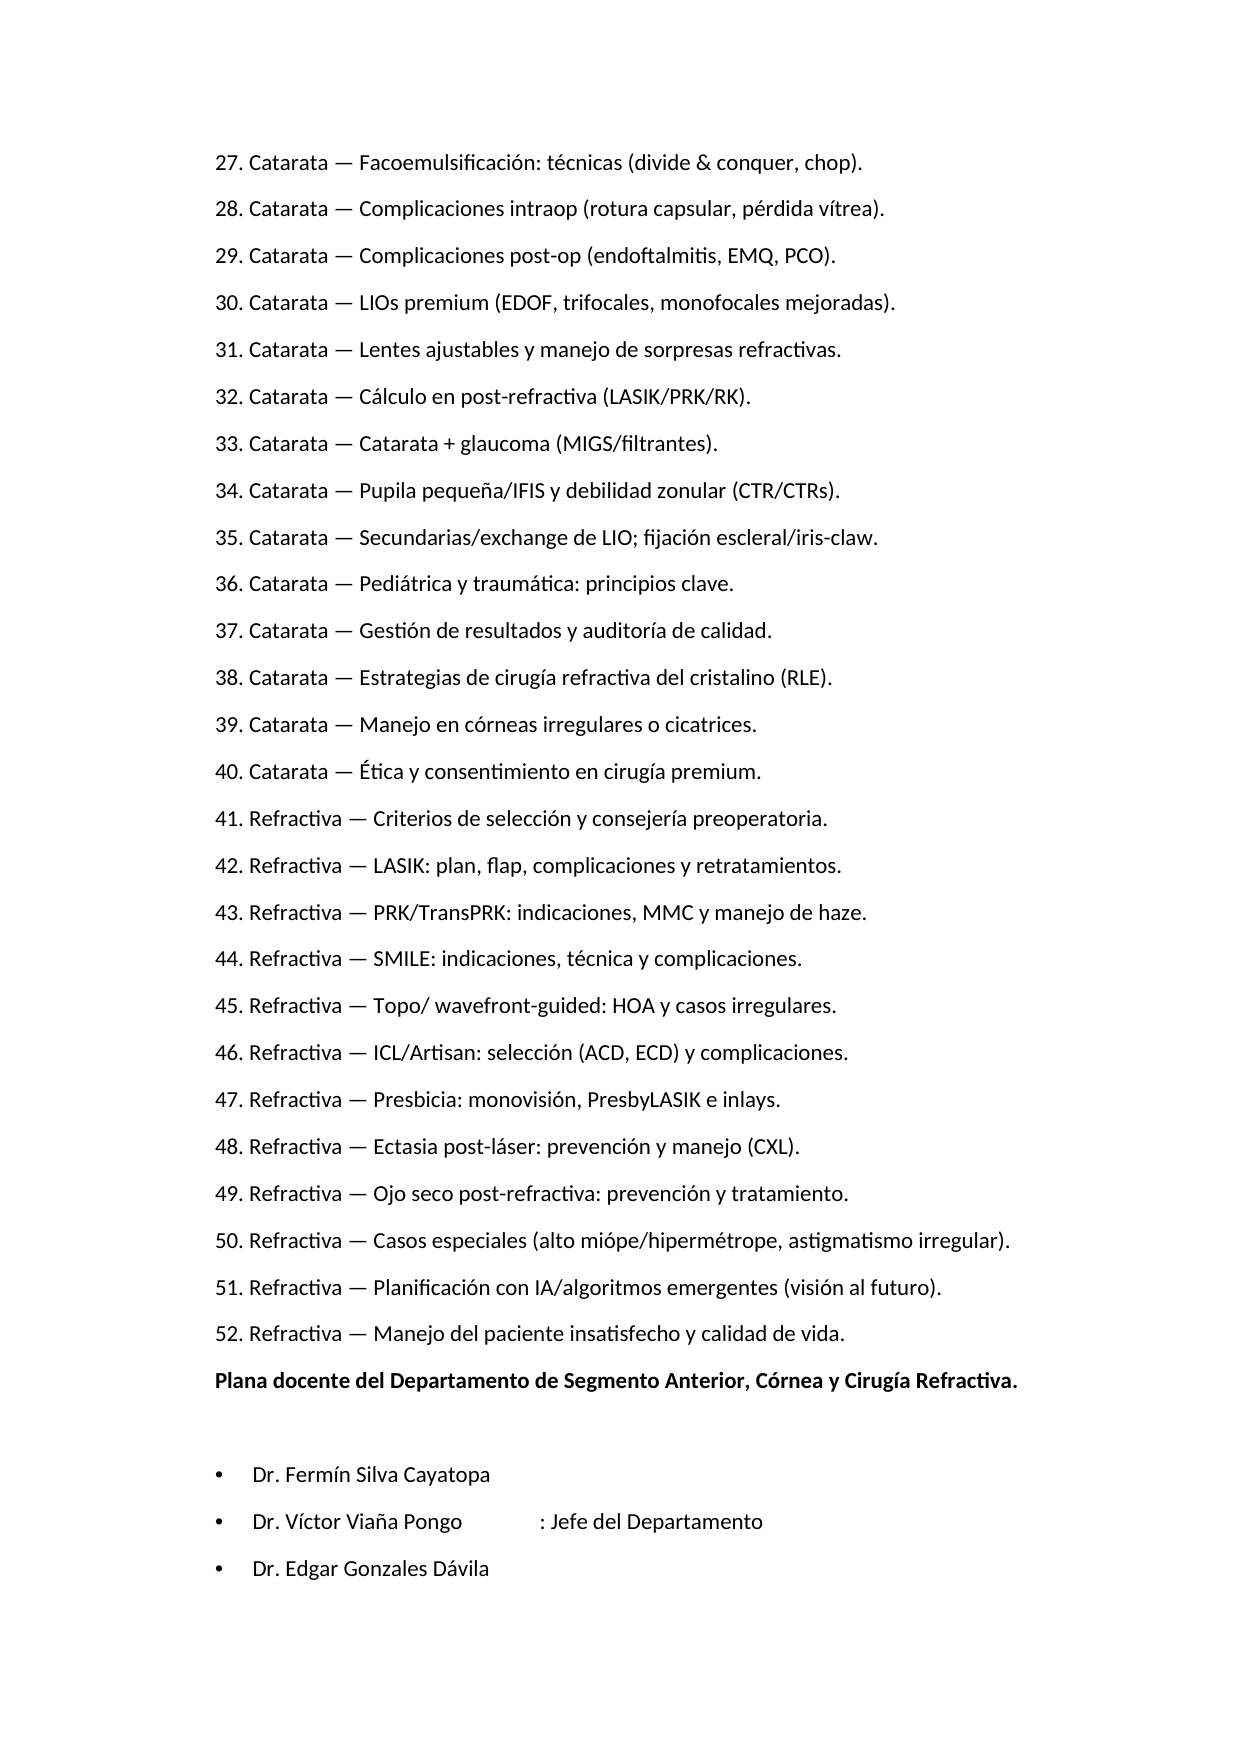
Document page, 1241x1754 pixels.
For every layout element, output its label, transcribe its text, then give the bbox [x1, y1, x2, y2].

text 28. Catarata — Complicaciones intraop (rotura capsular, pérdida vítrea). [215, 194, 1063, 222]
text 34. Catarata — Pupila pequeña/IFIS y debilidad zonular (CTR/CTRs). [215, 476, 1063, 504]
text 27. Catarata — Facoemulsificación: técnicas (divide & conquer, chop). [215, 148, 1063, 176]
text 43. Refractiva — PRK/TransPRK: indicaciones, MMC y manejo de haze. [215, 898, 1063, 926]
text 37. Catarata — Gestión de resultados y auditoría de calidad. [215, 616, 1063, 644]
list Dr. Fermín Silva Cayatopa [215, 1460, 1063, 1488]
text 45. Refractiva — Topo/ wavefront-guided: HOA y casos irregulares. [215, 991, 1063, 1019]
text 40. Catarata — Ética y consentimiento en cirugía premium. [215, 757, 1063, 785]
text 42. Refractiva — LASIK: plan, flap, complicaciones y retratamientos. [215, 851, 1063, 879]
text 35. Catarata — Secundarias/exchange de LIO; fijación escleral/iris-claw. [215, 523, 1063, 551]
text 36. Catarata — Pediátrica y traumática: principios clave. [215, 569, 1063, 597]
text 49. Refractiva — Ojo seco post-refractiva: prevención y tratamiento. [215, 1179, 1063, 1207]
text 46. Refractiva — ICL/Artisan: selección (ACD, ECD) y complicaciones. [215, 1038, 1063, 1066]
text 30. Catarata — LIOs premium (EDOF, trifocales, monofocales mejoradas). [215, 288, 1063, 316]
text 31. Catarata — Lentes ajustables y manejo de sorpresas refractivas. [215, 335, 1063, 363]
text 29. Catarata — Complicaciones post-op (endoftalmitis, EMQ, PCO). [215, 241, 1063, 269]
text 38. Catarata — Estrategias de cirugía refractiva del cristalino (RLE). [215, 663, 1063, 691]
list Dr. Víctor Viaña Pongo : Jefe del Departamento [215, 1507, 1063, 1535]
text 50. Refractiva — Casos especiales (alto miópe/hipermétrope, astigmatismo irregular). [215, 1226, 1063, 1254]
text 32. Catarata — Cálculo en post-refractiva (LASIK/PRK/RK). [215, 382, 1063, 410]
text 52. Refractiva — Manejo del paciente insatisfecho y calidad de vida. [215, 1319, 1063, 1347]
text 51. Refractiva — Planificación con IA/algoritmos emergentes (visión al futuro). [215, 1273, 1063, 1301]
text 33. Catarata — Catarata + glaucoma (MIGS/filtrantes). [215, 429, 1063, 457]
text 48. Refractiva — Ectasia post-láser: prevención y manejo (CXL). [215, 1132, 1063, 1160]
text 44. Refractiva — SMILE: indicaciones, técnica y complicaciones. [215, 944, 1063, 972]
text 41. Refractiva — Criterios de selección y consejería preoperatoria. [215, 804, 1063, 832]
list Dr. Edgar Gonzales Dávila [215, 1554, 1063, 1582]
text 47. Refractiva — Presbicia: monovisión, PresbyLASIK e inlays. [215, 1085, 1063, 1113]
text 39. Catarata — Manejo en córneas irregulares o cicatrices. [215, 710, 1063, 738]
text Plana docente del Departamento de Segmento Anterior, Córnea y Cirugía Refractiva. [215, 1366, 1063, 1394]
